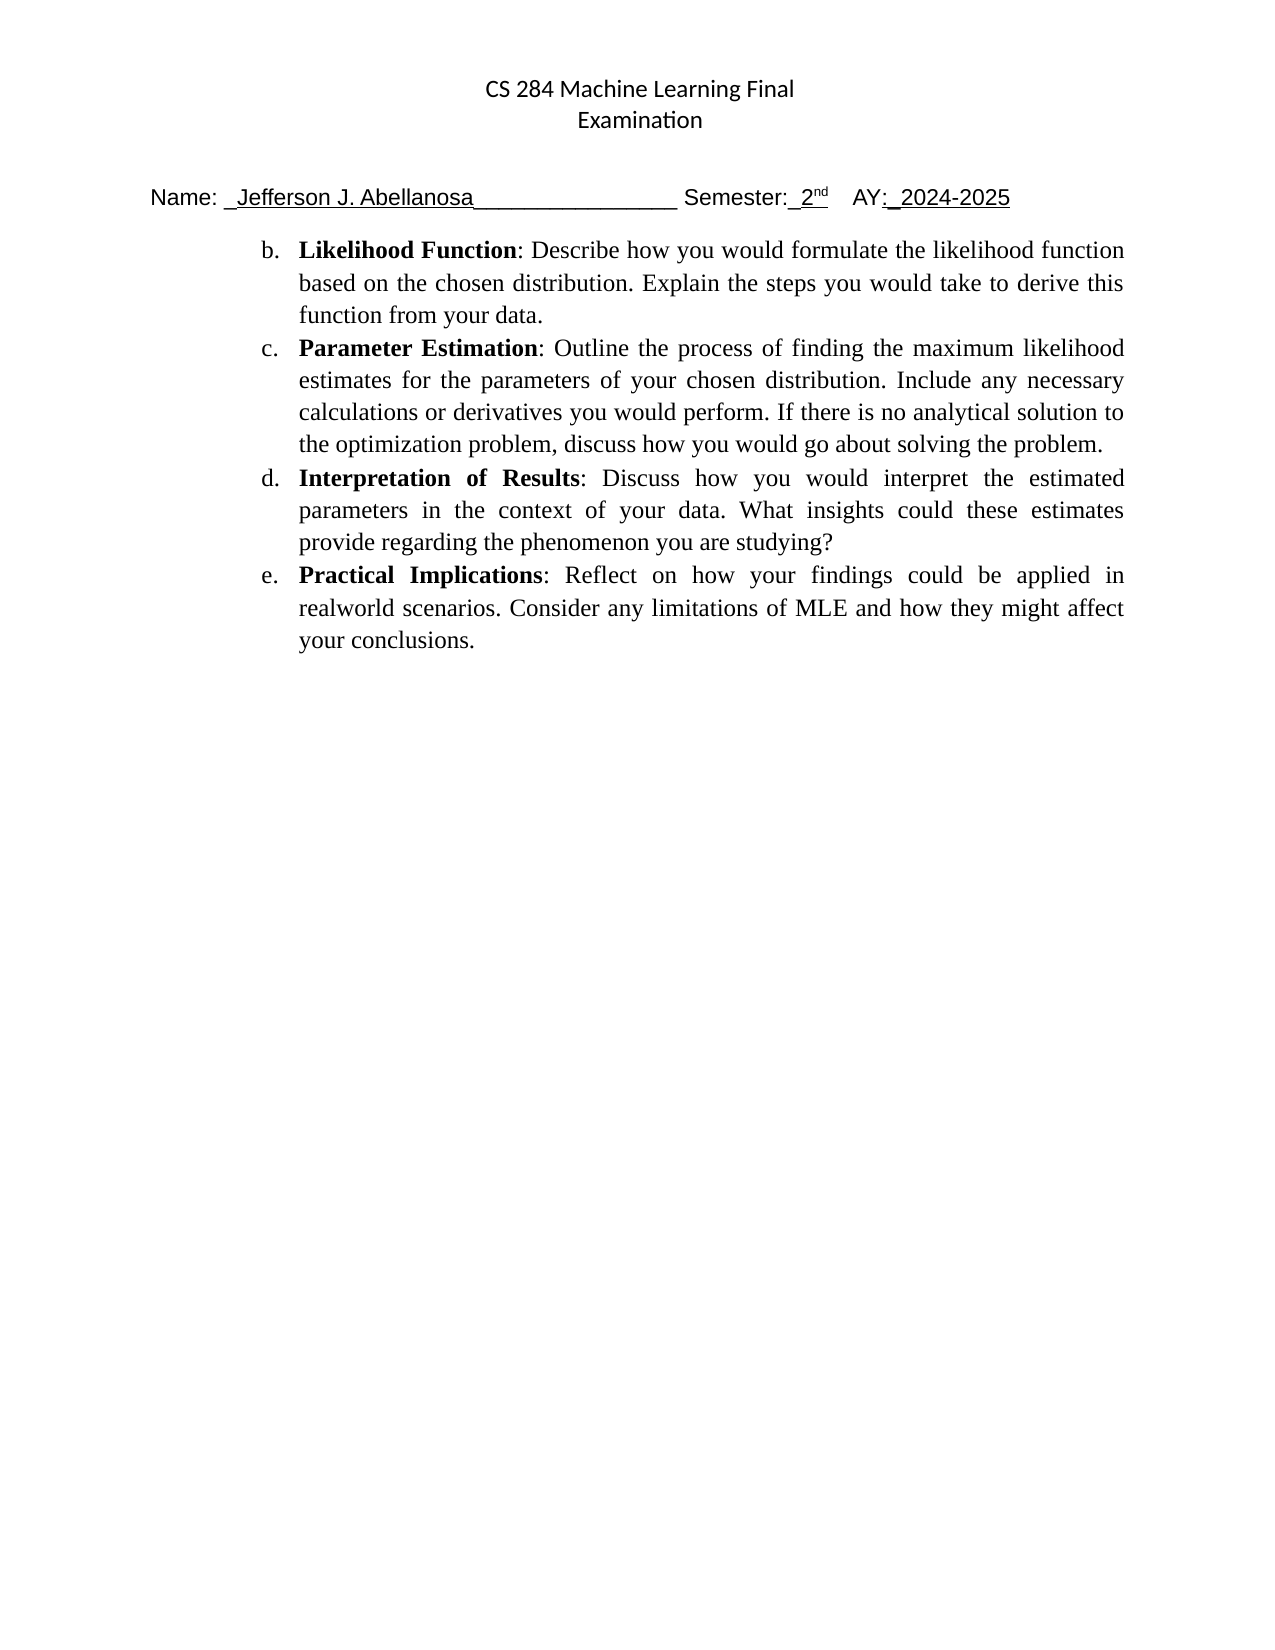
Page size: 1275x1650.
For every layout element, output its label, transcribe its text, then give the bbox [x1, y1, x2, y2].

list Practical Implications: Reflect on how your findings could be applied in realworld scenarios. Consider any limitations of MLE and how they might affect your conclusions. [261, 560, 1125, 653]
list Likelihood Function: Describe how you would formulate the likelihood function based on the chosen distribution. Explain the steps you would take to derive this function from your data. [261, 235, 1125, 328]
list Parameter Estimation: Outline the process of finding the maximum likelihood estimates for the parameters of your chosen distribution. Include any necessary calculations or derivatives you would perform. If there is no analytical solution to the optimization problem, discuss how you would go about solving the problem. [261, 333, 1125, 458]
list Interpretation of Results: Discuss how you would interpret the estimated parameters in the context of your data. What insights could these estimates provide regarding the phenomenon you are studying? [261, 463, 1125, 556]
